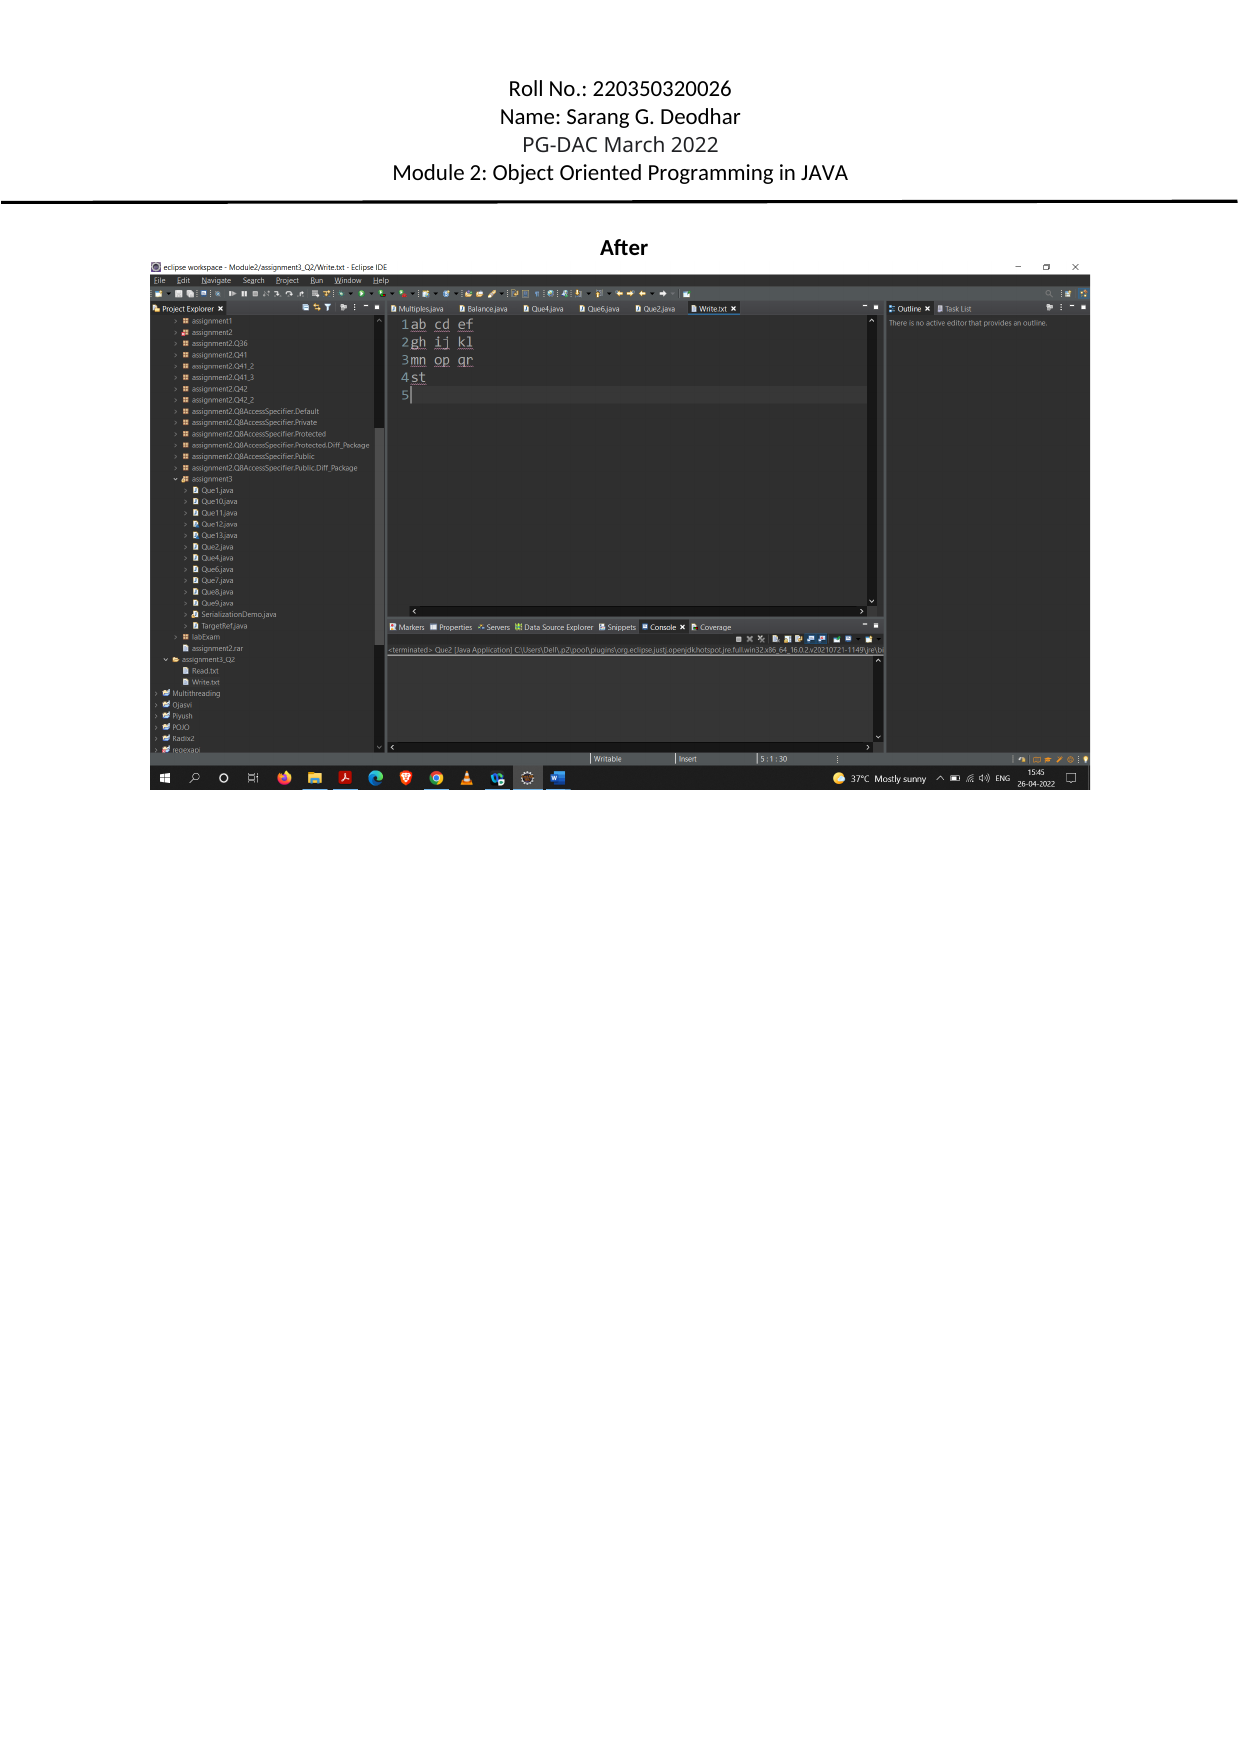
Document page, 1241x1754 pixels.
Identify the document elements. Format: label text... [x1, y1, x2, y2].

picture [150, 261, 1091, 790]
text After [525, 233, 1090, 261]
